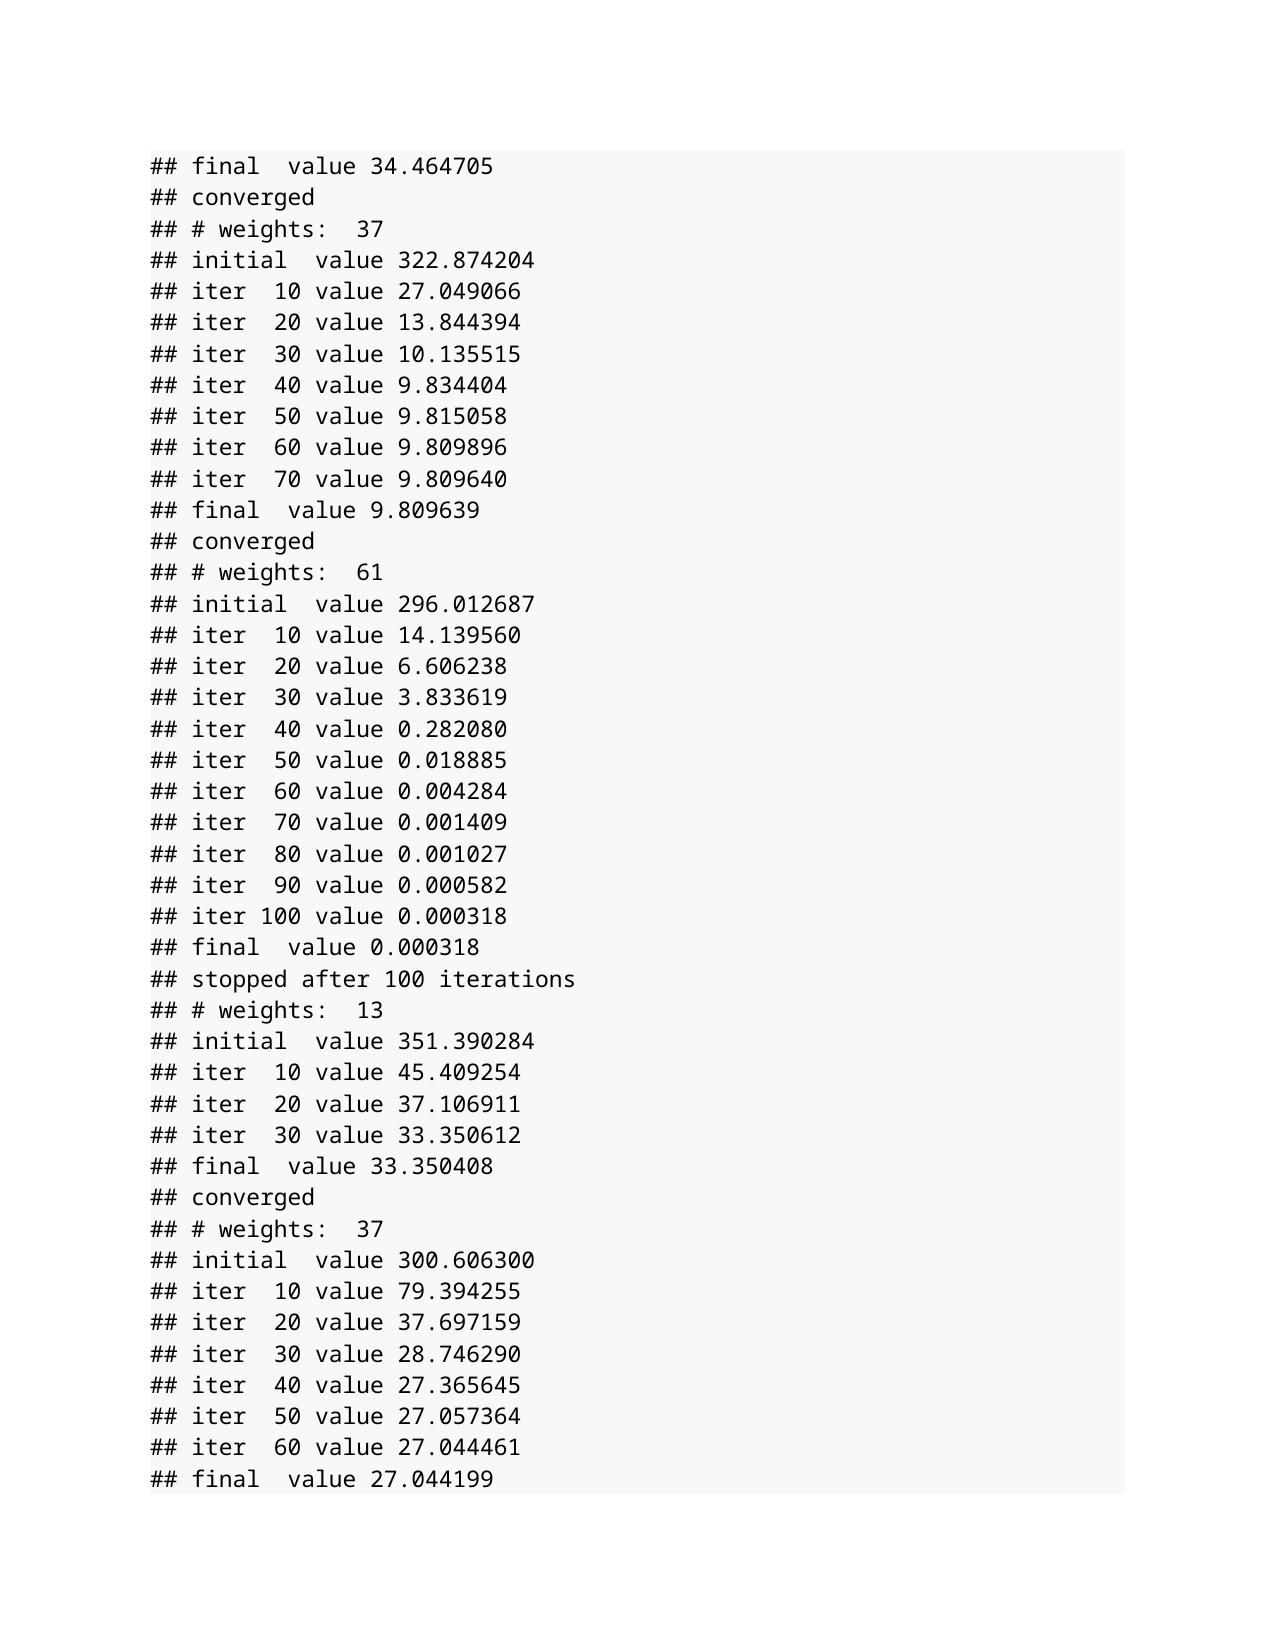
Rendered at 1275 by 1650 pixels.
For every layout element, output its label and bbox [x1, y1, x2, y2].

text [150, 150, 1125, 1494]
